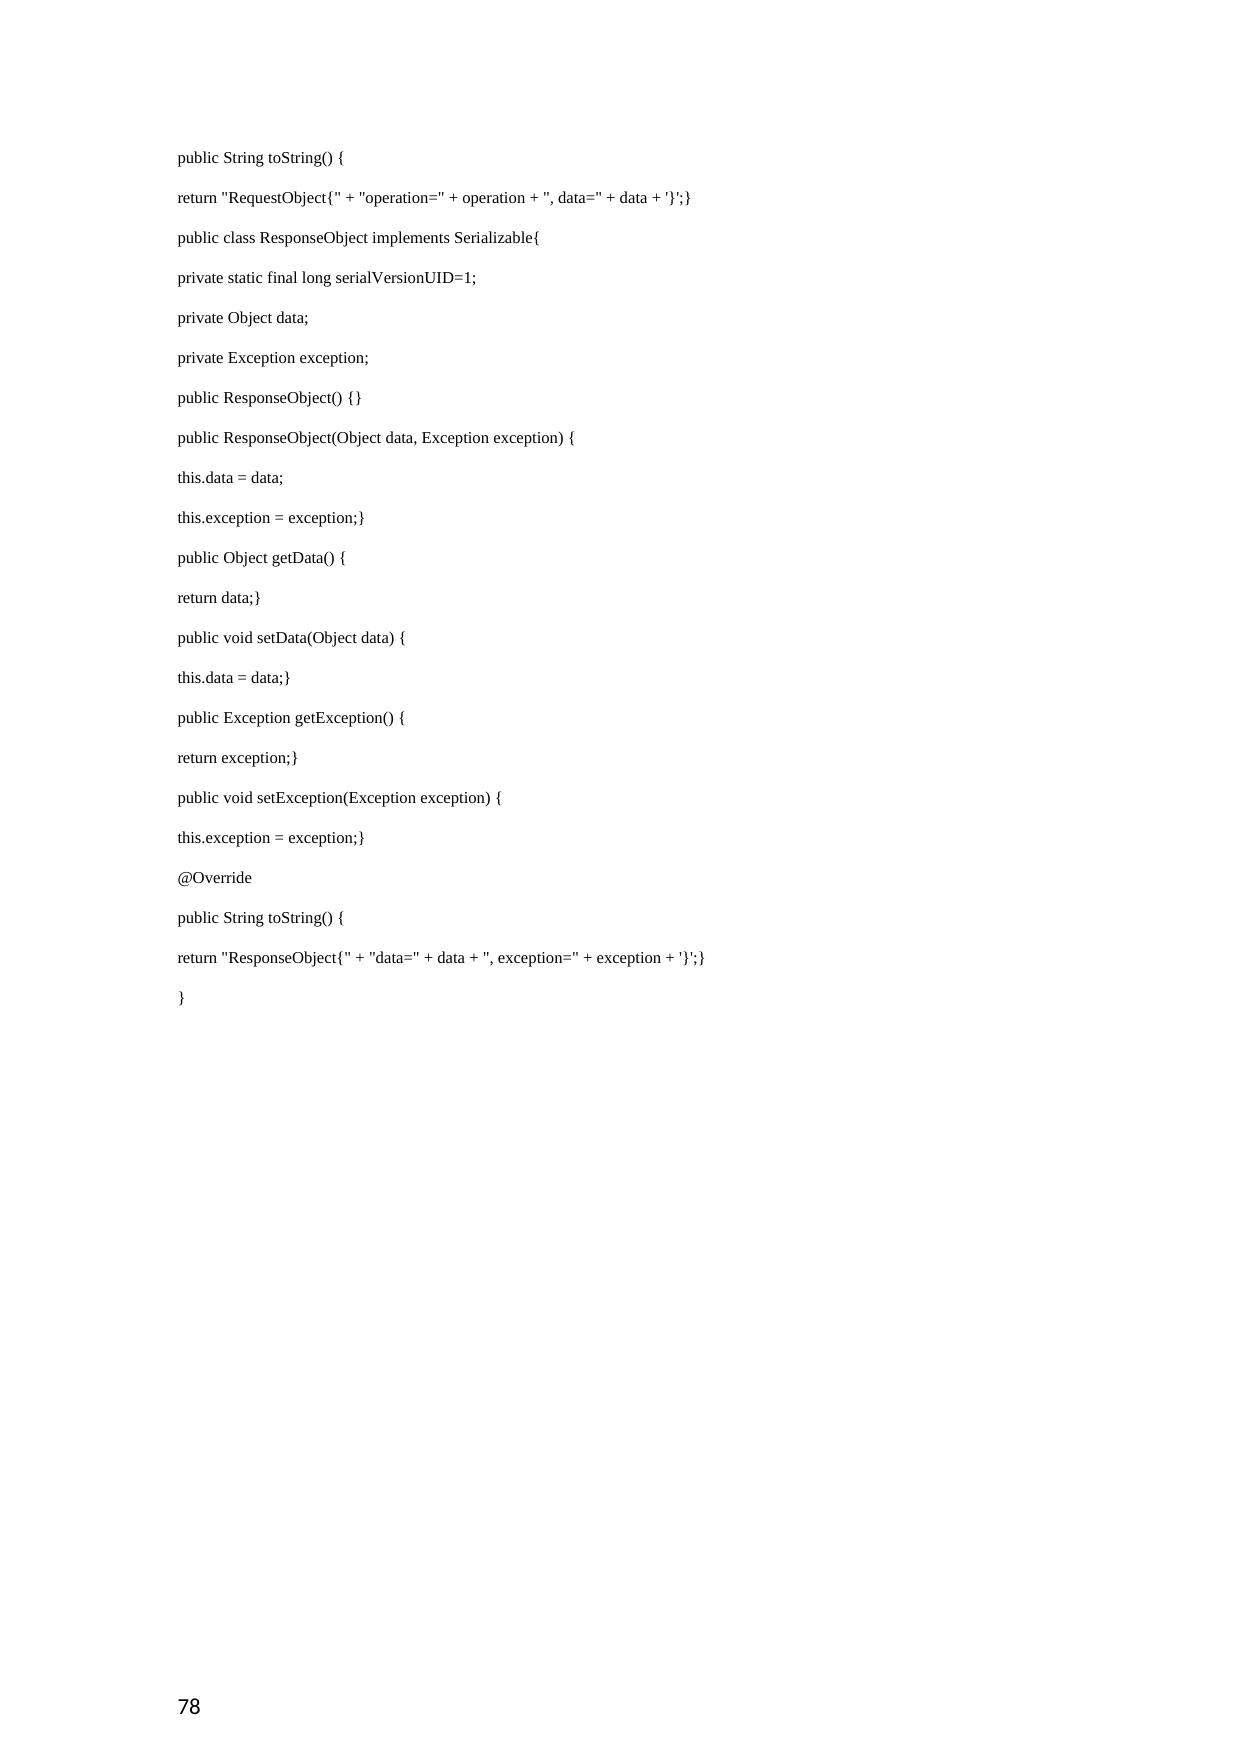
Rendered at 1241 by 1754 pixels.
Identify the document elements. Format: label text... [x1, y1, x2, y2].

text public void setData(Object data) { [177, 628, 1122, 647]
text return "RequestObject{" + "operation=" + operation + ", data=" + data + '}';} [177, 188, 1122, 207]
text this.data = data; [177, 468, 1122, 487]
text private Object data; [177, 308, 1122, 327]
text this.exception = exception;} [177, 828, 1122, 847]
text public String toString() { [177, 908, 1122, 927]
text @Override [177, 868, 1122, 887]
text return "ResponseObject{" + "data=" + data + ", exception=" + exception + '}';} [177, 948, 1122, 967]
text public Exception getException() { [177, 708, 1122, 727]
text public ResponseObject() {} [177, 388, 1122, 407]
text } [177, 988, 1122, 1007]
text private Exception exception; [177, 348, 1122, 367]
text public void setException(Exception exception) { [177, 788, 1122, 807]
text return exception;} [177, 748, 1122, 767]
text public ResponseObject(Object data, Exception exception) { [177, 428, 1122, 447]
text public class ResponseObject implements Serializable{ [177, 228, 1122, 247]
text this.data = data;} [177, 668, 1122, 687]
text this.exception = exception;} [177, 508, 1122, 527]
text public Object getData() { [177, 548, 1122, 567]
text return data;} [177, 588, 1122, 607]
text private static final long serialVersionUID=1; [177, 268, 1122, 287]
text public String toString() { [177, 148, 1122, 167]
